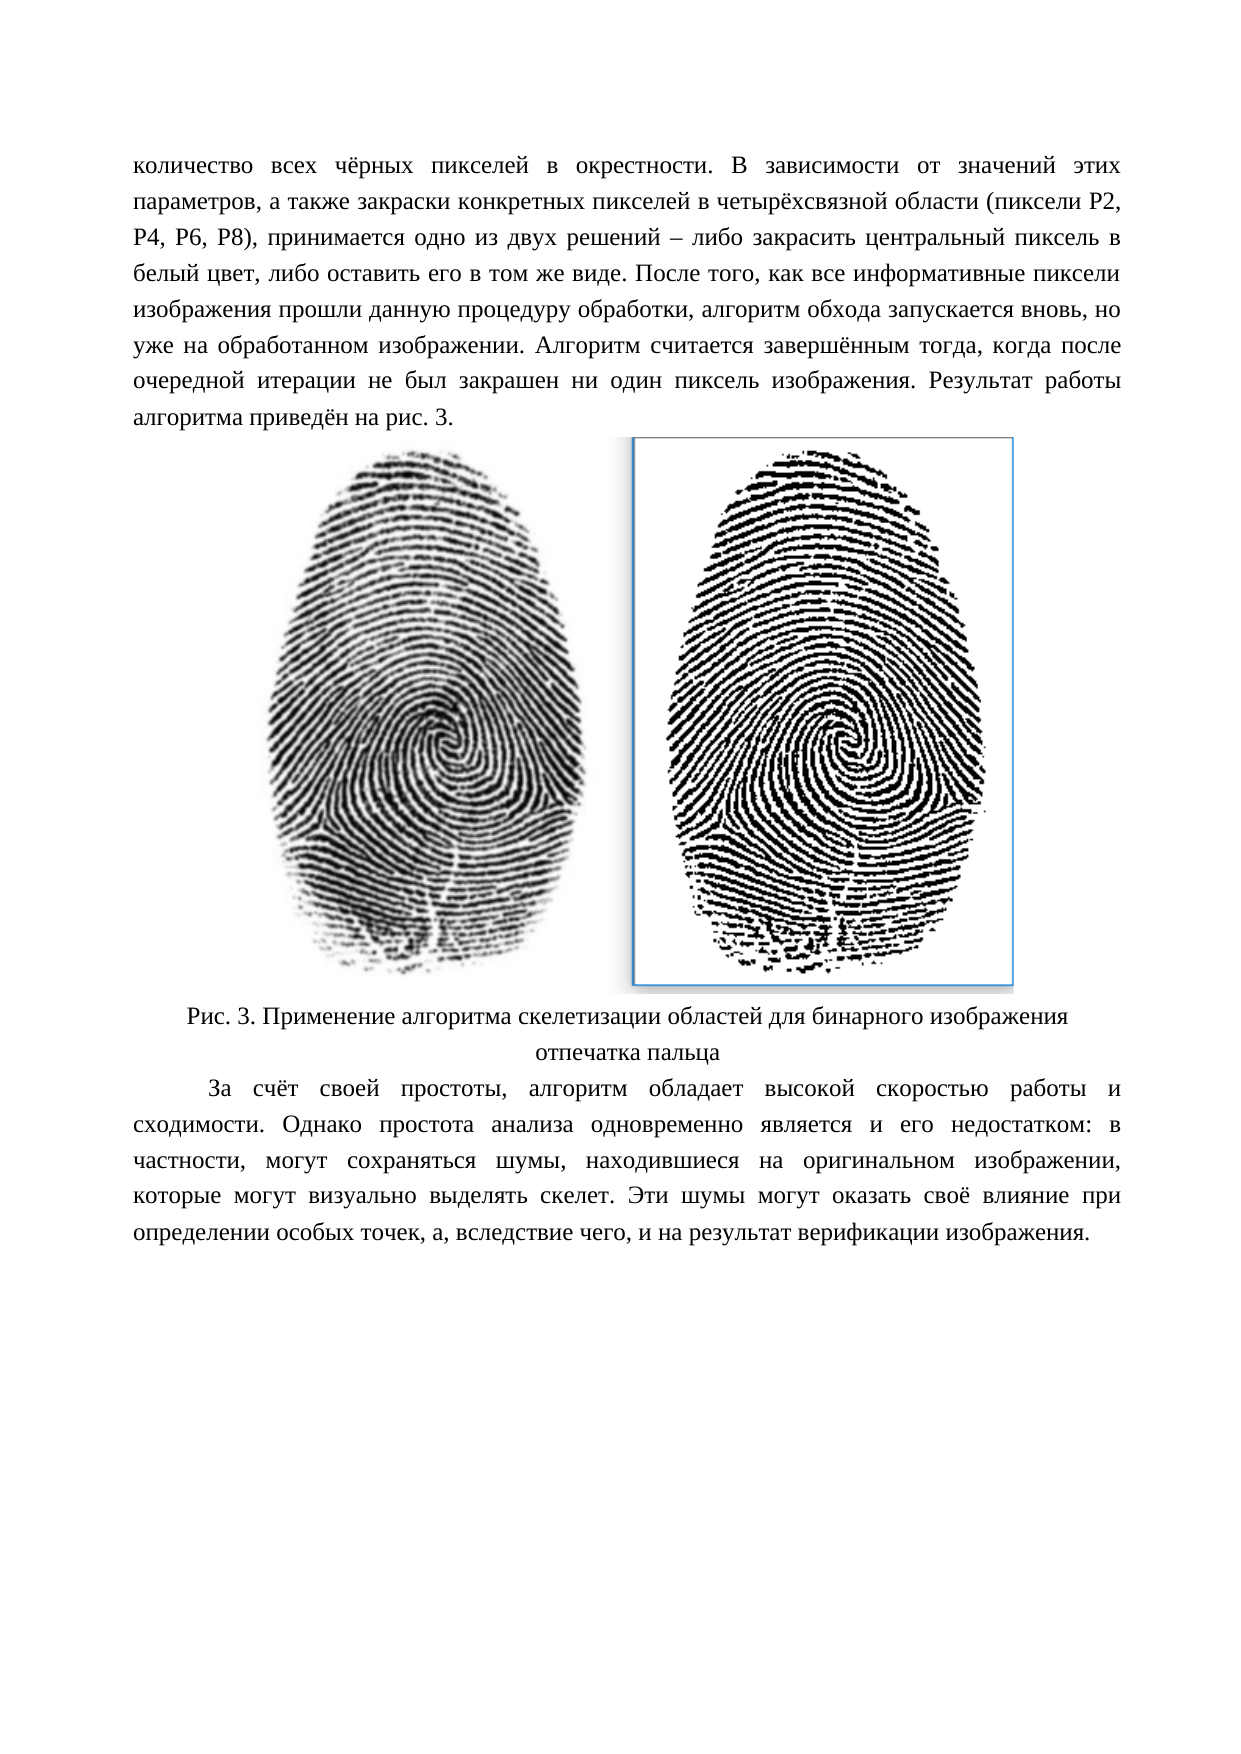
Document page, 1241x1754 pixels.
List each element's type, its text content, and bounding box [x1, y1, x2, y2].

picture [241, 437, 1014, 994]
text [133, 150, 1122, 430]
text Рис. 3. Применение алгоритма скелетизации областей для бинарного изображения отпечатка пальца [133, 1001, 1122, 1066]
text За счёт своей простоты, алгоритм обладает высокой скоростью работы и сходимости. Однако простота анализа одновременно является и его недостатком: в частности, могут сохраняться шумы, находившиеся на оригинальном изображении, которые могут визуально выделять скелет. Эти шумы могут оказать своё влияние при определении особых точек, а, вследствие чего, и на результат верификации изображения. [133, 1073, 1122, 1245]
